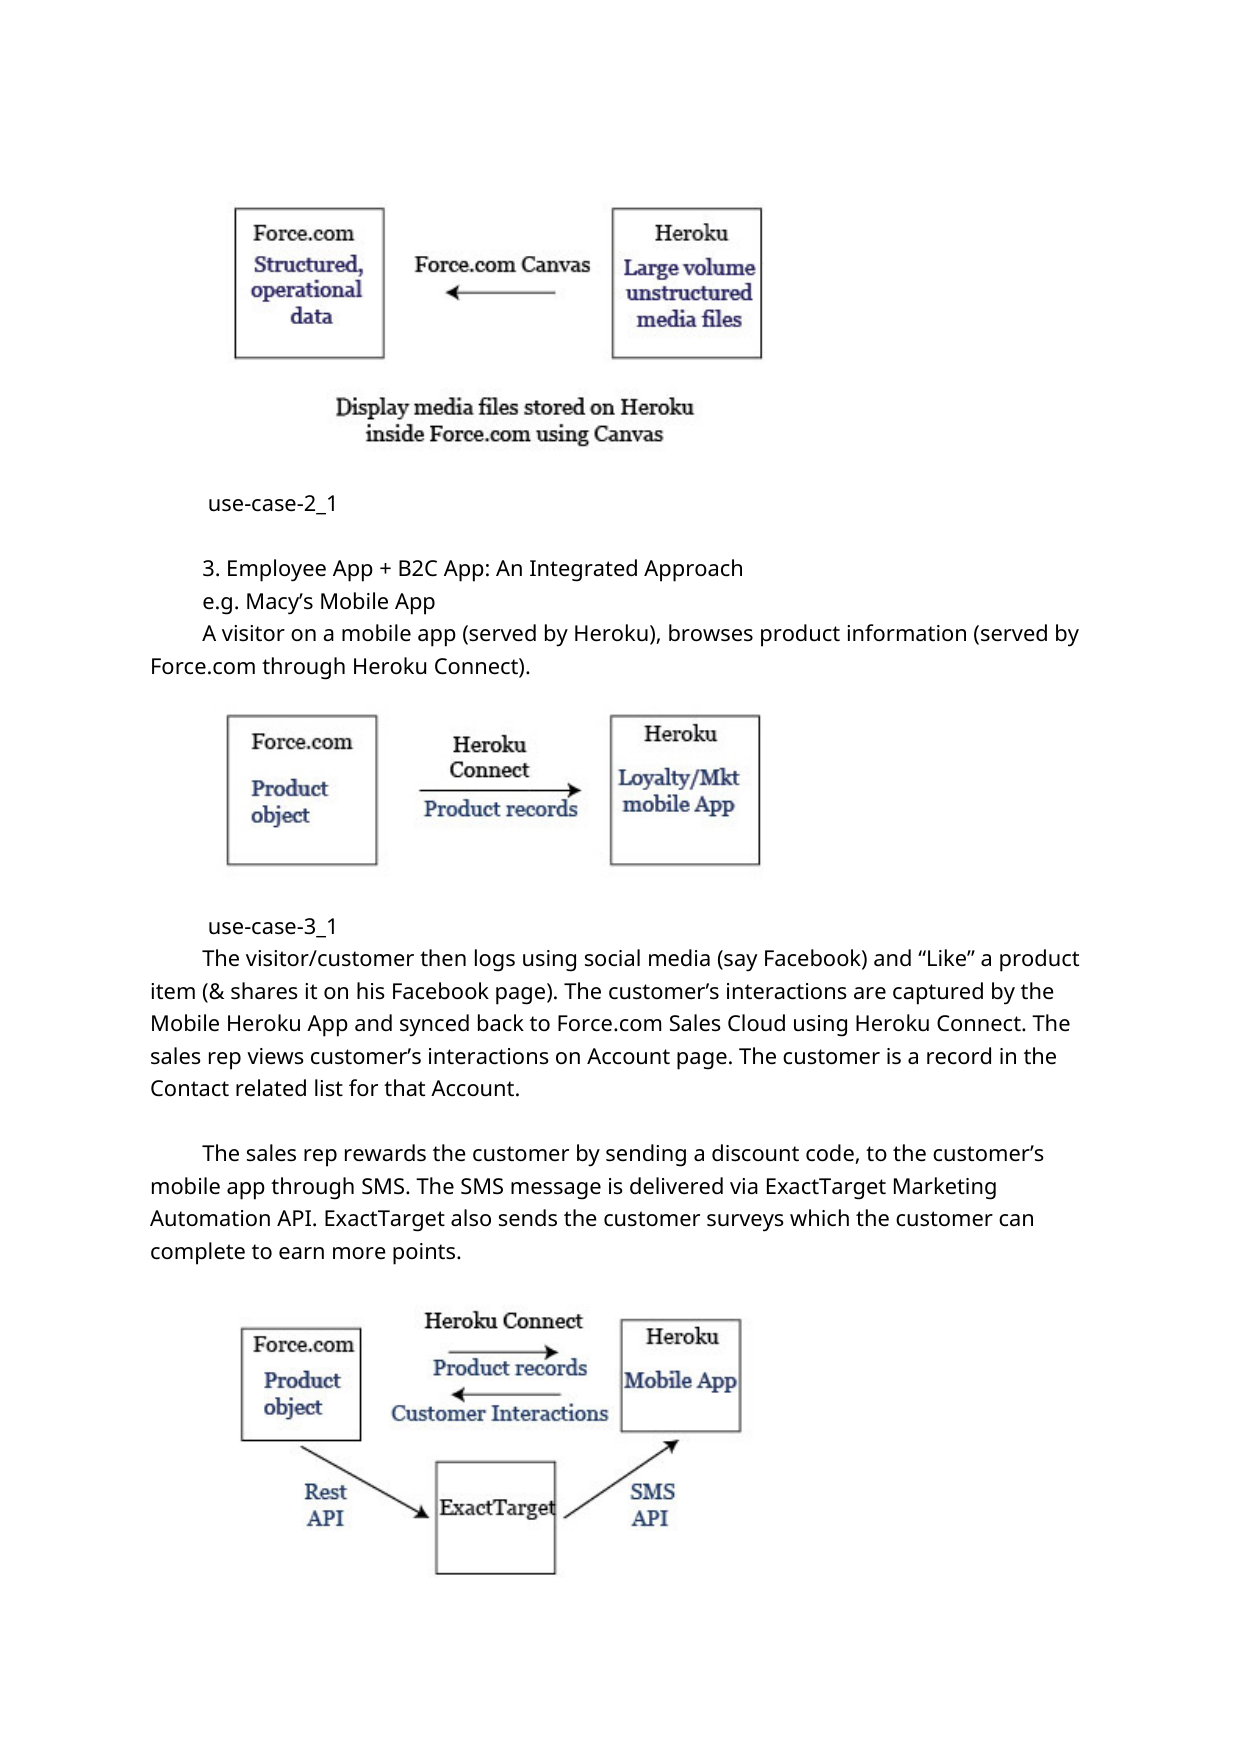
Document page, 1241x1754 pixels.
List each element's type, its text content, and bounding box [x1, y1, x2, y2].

picture [202, 176, 781, 473]
text use-case-3_1 [150, 909, 1090, 942]
text The visitor/customer then logs using social media (say Facebook) and “Like” a product item (& shares it on his Facebook page). The customer’s interactions are captured by the Mobile Heroku App and synced back to Force.com Sales Cloud using Heroku Connect. The sales rep views customer’s interactions on Account page. The customer is a record in the Contact related list for that Account. [150, 942, 1090, 1104]
text 3. Employee App + B2C App: An Integrated Approach [150, 552, 1090, 584]
picture [202, 1281, 781, 1578]
picture [202, 693, 776, 898]
text A visitor on a mobile app (served by Heroku), browses product information (served by Force.com through Heroku Connect). [150, 617, 1090, 682]
text use-case-2_1 [150, 487, 1090, 519]
text e.g. Macy’s Mobile App [150, 584, 1090, 617]
text The sales rep rewards the customer by sending a discount code, to the customer’s mobile app through SMS. The SMS message is delivered via ExactTarget Marketing Automation API. ExactTarget also sends the customer surveys which the customer can complete to earn more points. [150, 1137, 1090, 1267]
